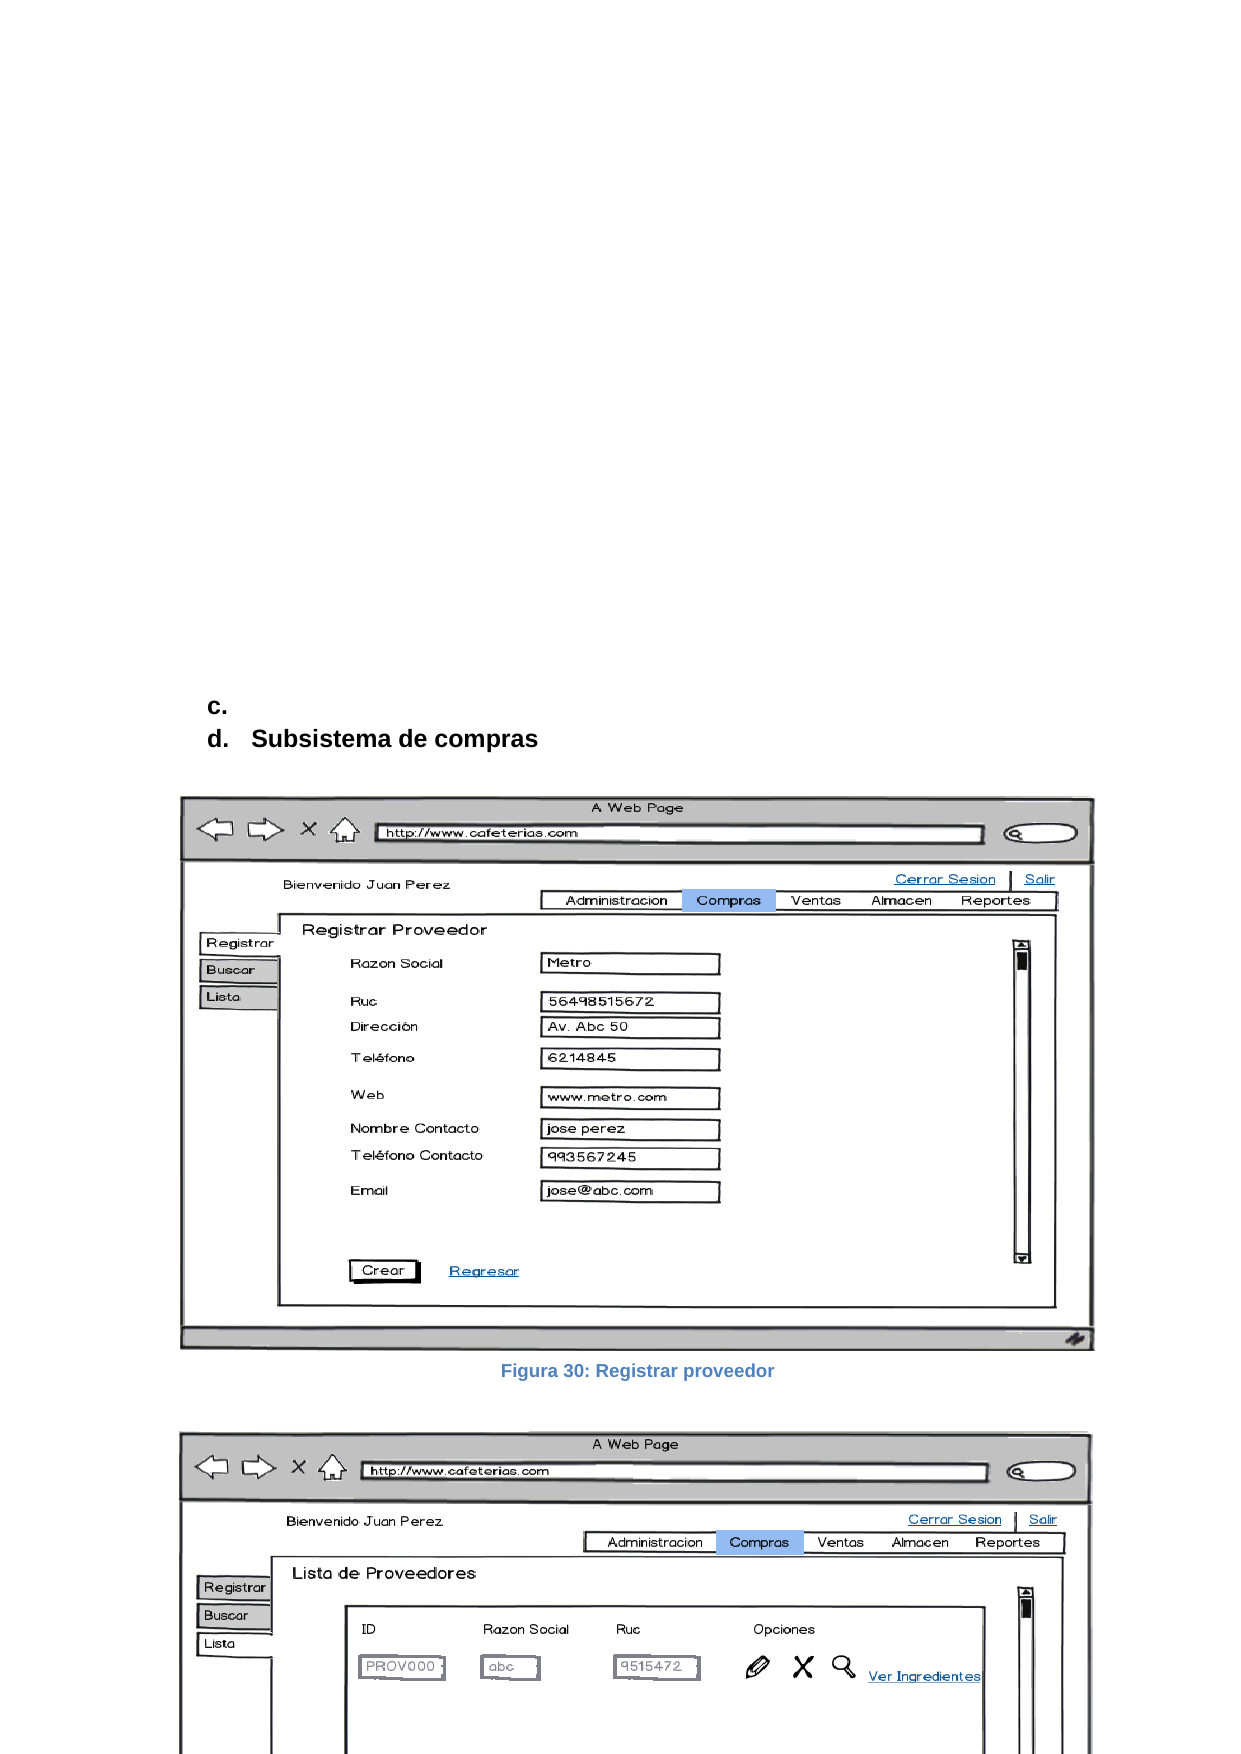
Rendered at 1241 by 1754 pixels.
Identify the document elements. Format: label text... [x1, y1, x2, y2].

picture [180, 796, 1095, 1351]
list Subsistema de compras [207, 724, 1063, 753]
picture [179, 1431, 1093, 1754]
